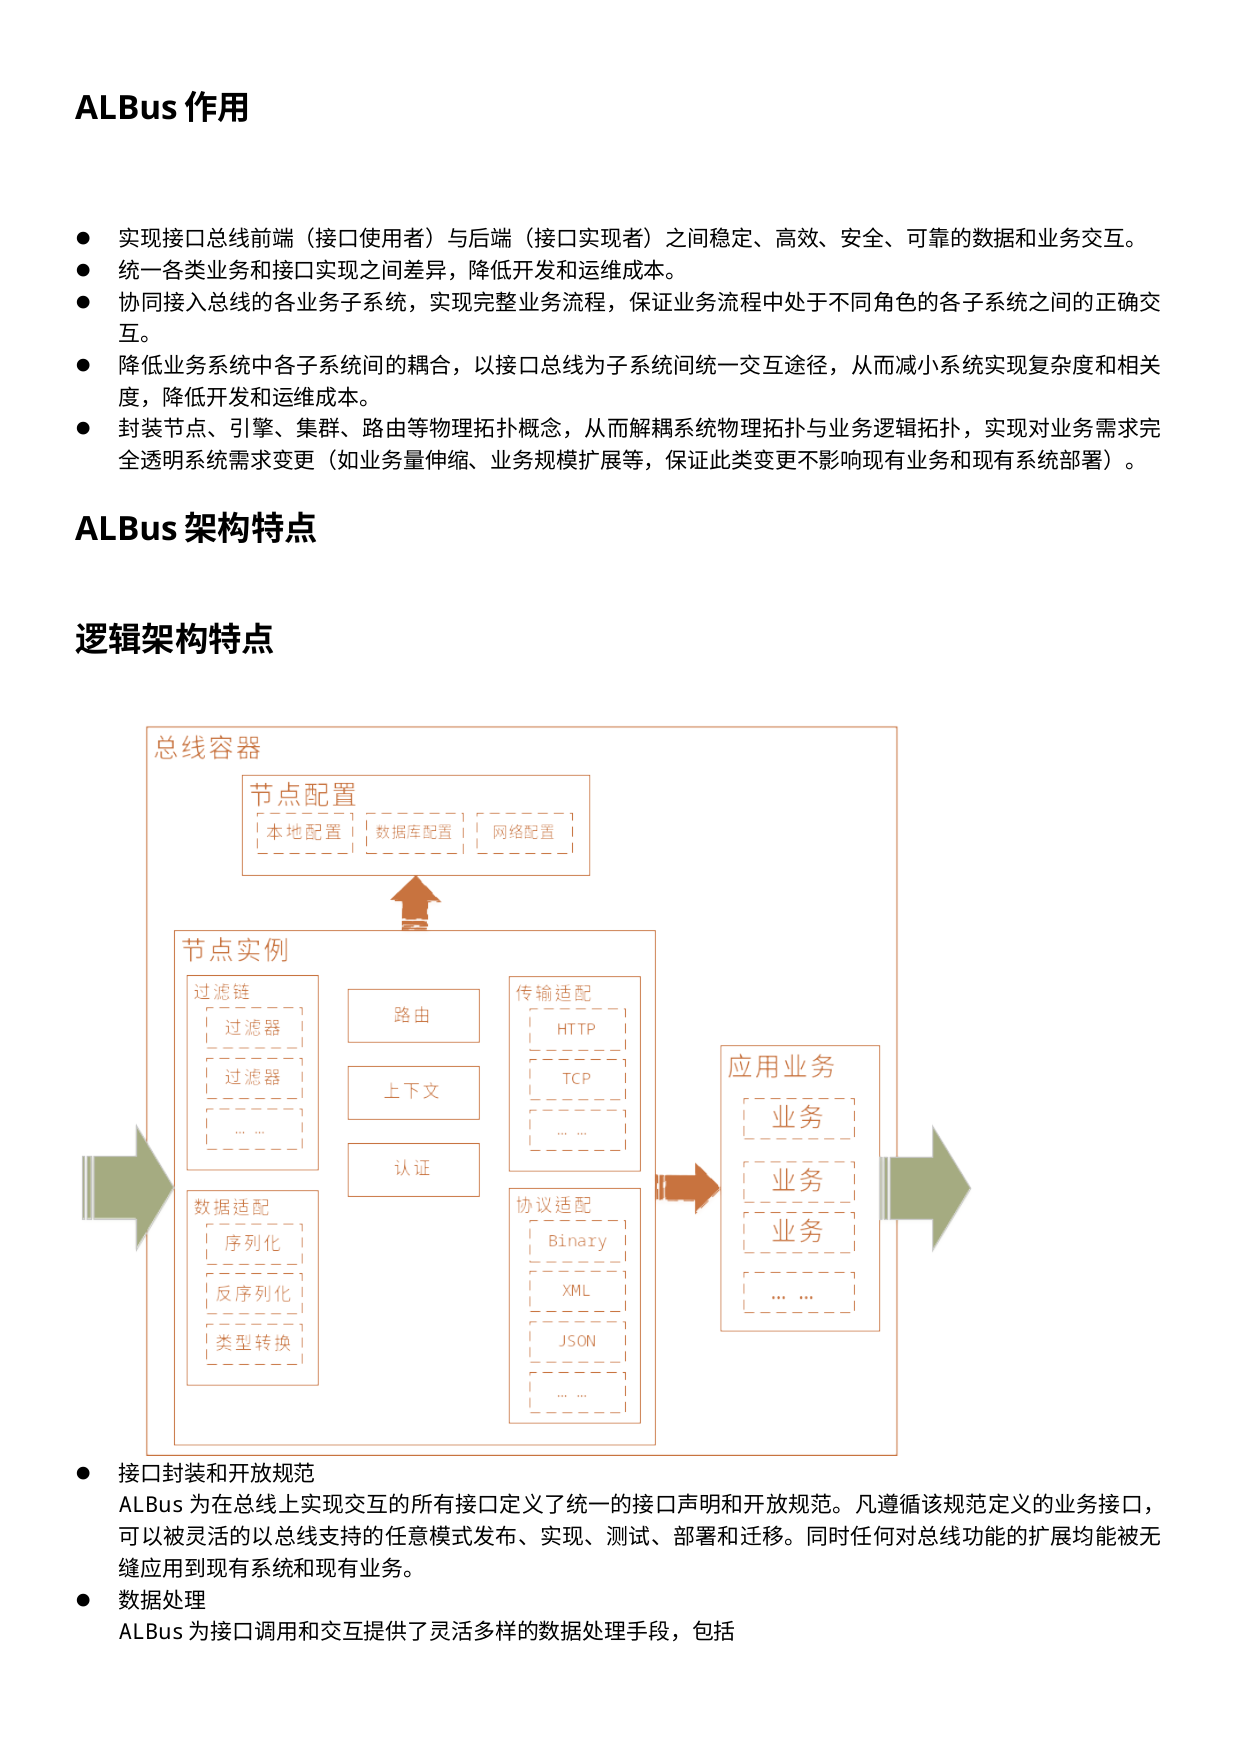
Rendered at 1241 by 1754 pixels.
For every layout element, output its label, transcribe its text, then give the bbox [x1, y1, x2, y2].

list 协同接入总线的各业务子系统，实现完整业务流程，保证业务流程中处于不同角色的各子系统之间的正确交互。 [75, 285, 1165, 348]
list 统一各类业务和接口实现之间差异，降低开发和运维成本。 [75, 253, 1165, 285]
subtitle ALBus作用 [75, 81, 1165, 129]
list 接口封装和开放规范 [75, 1456, 1165, 1487]
subtitle ALBus架构特点 [75, 502, 1165, 550]
subtitle 逻辑架构特点 [75, 613, 1165, 661]
list 数据处理 [75, 1583, 1165, 1614]
list ALBus为接口调用和交互提供了灵活多样的数据处理手段，包括 [119, 1614, 1165, 1646]
list 降低业务系统中各子系统间的耦合，以接口总线为子系统间统一交互途径，从而减小系统实现复杂度和相关度，降低开发和运维成本。 [75, 348, 1165, 411]
list ALBus为在总线上实现交互的所有接口定义了统一的接口声明和开放规范。凡遵循该规范定义的业务接口，可以被灵活的以总线支持的任意模式发布、实现、测试、部署和迁移。同时任何对总线功能的扩展均能被无缝应用到现有系统和现有业务。 [119, 1487, 1165, 1583]
list 封装节点、引擎、集群、路由等物理拓扑概念，从而解耦系统物理拓扑与业务逻辑拓扑，实现对业务需求完全透明系统需求变更（如业务量伸缩、业务规模扩展等，保证此类变更不影响现有业务和现有系统部署）。 [75, 411, 1165, 475]
list 实现接口总线前端（接口使用者）与后端（接口实现者）之间稳定、高效、安全、可靠的数据和业务交互。 [75, 221, 1165, 253]
